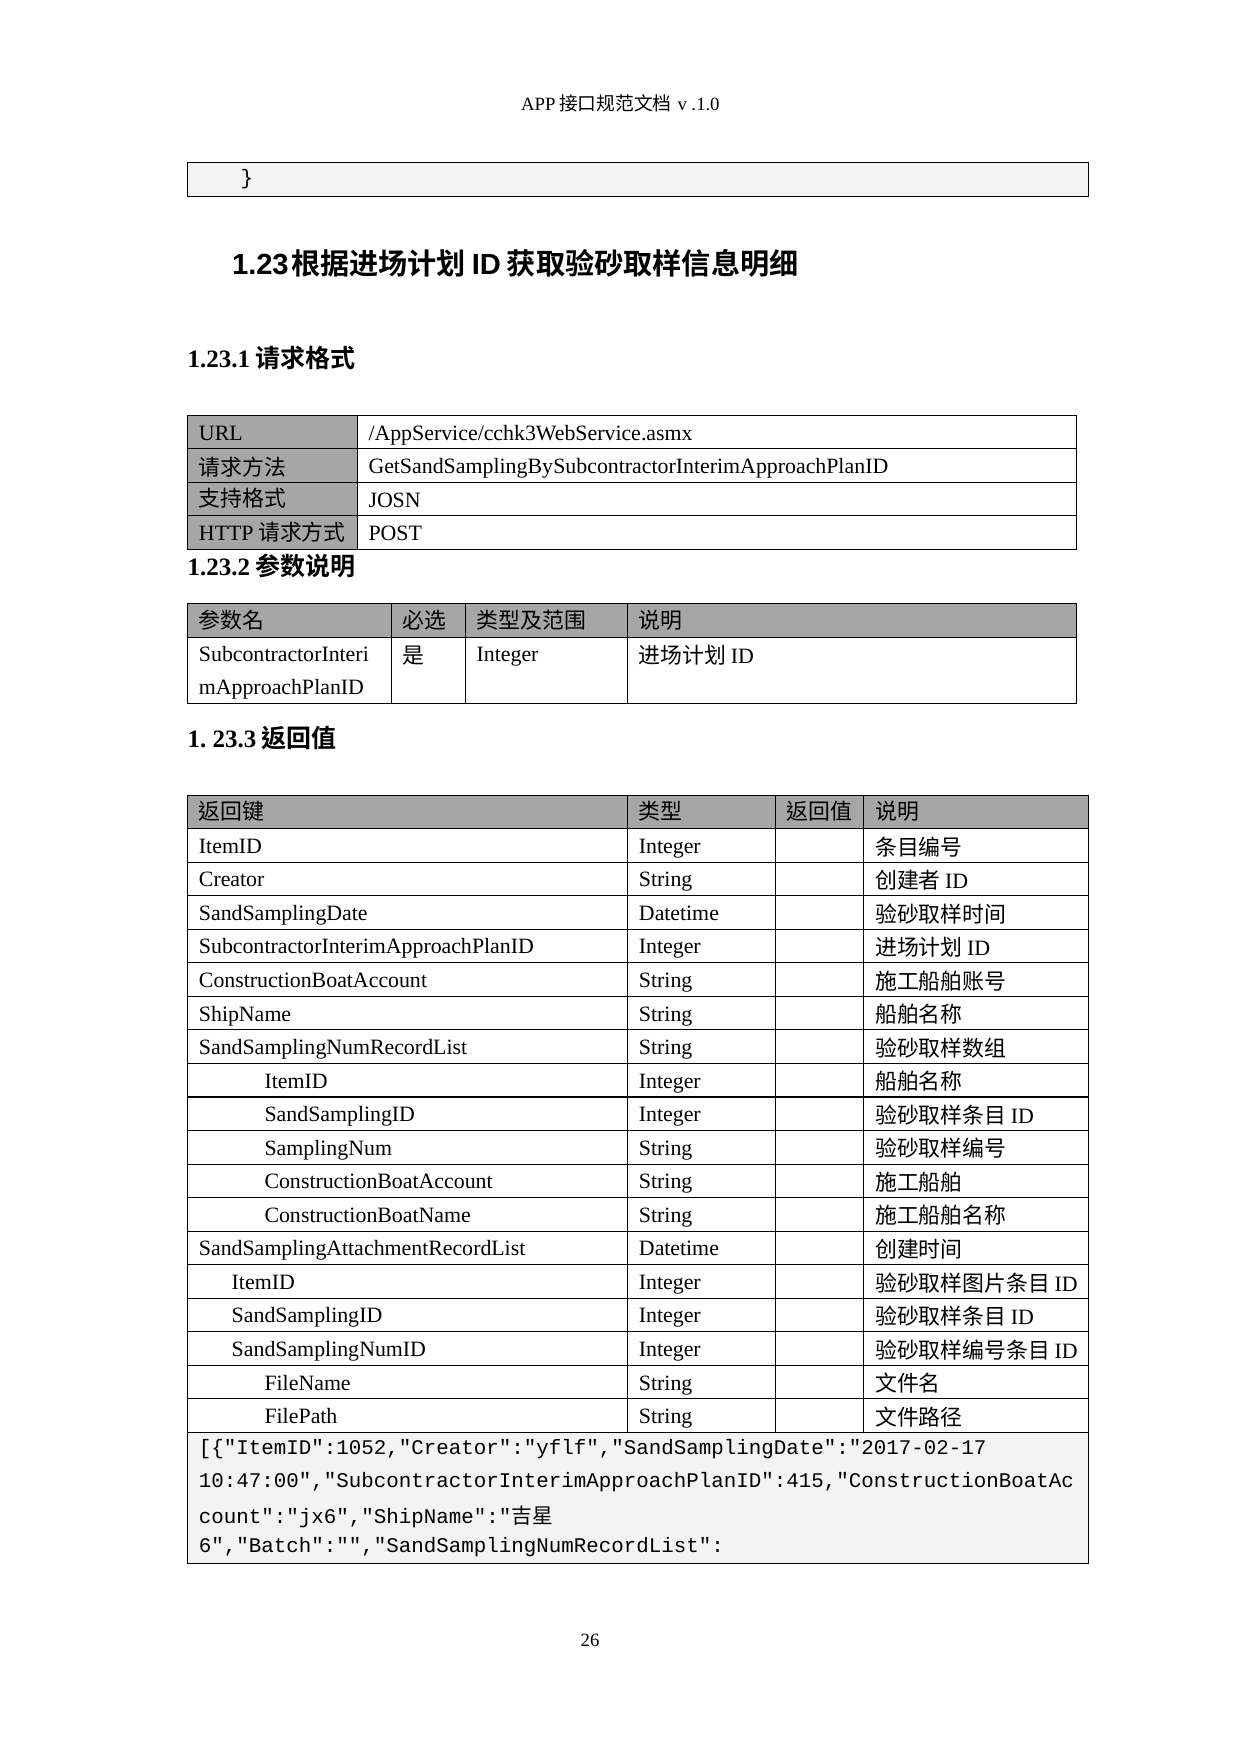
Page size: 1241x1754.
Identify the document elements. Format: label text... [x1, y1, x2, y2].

table_header /AppService/cchk3WebService.asmx [358, 416, 1076, 448]
table_cell [776, 1098, 863, 1130]
table_cell 施工船舶账号 [864, 963, 1088, 996]
table_cell HTTP请求方式 [188, 516, 357, 549]
table_cell String [628, 997, 775, 1029]
table_cell [776, 1366, 863, 1398]
table_cell ItemID [188, 1265, 627, 1298]
table_cell 支持格式 [188, 483, 357, 515]
table_cell Integer [628, 1265, 775, 1298]
table_cell String [628, 1131, 775, 1163]
table_cell [776, 829, 863, 862]
table_cell [776, 997, 863, 1029]
table_cell ConstructionBoatName [188, 1198, 627, 1231]
table_cell Integer [628, 1098, 775, 1130]
table_cell { "message":"1" } [188, 163, 1088, 196]
table_cell 验砂取样数组 [864, 1030, 1088, 1063]
table_cell [776, 1332, 863, 1365]
subtitle 1. 23.3返回值 [187, 704, 1053, 769]
table_cell String [628, 863, 775, 895]
table_cell String [628, 1165, 775, 1197]
table_cell Integer [628, 829, 775, 862]
table_cell GetSandSamplingBySubcontractorInterimApproachPlanID [358, 449, 1076, 482]
table_cell [776, 1399, 863, 1432]
table_cell Integer [628, 930, 775, 962]
table_cell 船舶名称 [864, 1064, 1088, 1096]
table_cell [776, 1030, 863, 1063]
table_cell Integer [466, 638, 627, 703]
table_cell [776, 930, 863, 962]
table_cell [776, 863, 863, 895]
table_cell ConstructionBoatAccount [188, 1165, 627, 1197]
table_cell 验砂取样条目ID [864, 1299, 1088, 1331]
table_header 类型及范围 [466, 604, 627, 637]
table_cell 是 [392, 638, 465, 703]
table_cell [776, 1299, 863, 1331]
table_header 说明 [864, 796, 1088, 828]
subtitle 根据进场计划ID获取验砂取样信息明细 [232, 229, 1053, 294]
table_cell [776, 963, 863, 996]
subtitle 1.23.2参数说明 [187, 550, 1053, 582]
table_cell SubcontractorInterimApproachPlanID [188, 930, 627, 962]
table_cell String [628, 963, 775, 996]
table_cell 施工船舶 [864, 1165, 1088, 1197]
table_cell 进场计划ID [628, 638, 1076, 703]
table_cell 验砂取样时间 [864, 896, 1088, 929]
table_header 说明 [628, 604, 1076, 637]
table_header 返回值 [776, 796, 863, 828]
table_cell SandSamplingID [188, 1098, 627, 1130]
table_cell SandSamplingID [188, 1299, 627, 1331]
table_cell 进场计划ID [864, 930, 1088, 962]
table_cell SandSamplingNumRecordList [188, 1030, 627, 1063]
table_header 参数名 [188, 604, 391, 637]
table_cell 条目编号 [864, 829, 1088, 862]
table_cell 创建时间 [864, 1232, 1088, 1264]
table_cell [776, 1198, 863, 1231]
table_header 必选 [392, 604, 465, 637]
table_cell 施工船舶名称 [864, 1198, 1088, 1231]
table_cell Integer [628, 1299, 775, 1331]
table_cell 请求方法 [188, 449, 357, 482]
table_cell FilePath [188, 1399, 627, 1432]
table_cell String [628, 1030, 775, 1063]
table_cell 验砂取样条目ID [864, 1098, 1088, 1130]
table_cell String [628, 1399, 775, 1432]
table_header 类型 [628, 796, 775, 828]
table_cell 文件路径 [864, 1399, 1088, 1432]
table_cell SandSamplingDate [188, 896, 627, 929]
table_cell SandSamplingNumID [188, 1332, 627, 1365]
table_cell 创建者ID [864, 863, 1088, 895]
table_cell SubcontractorInterimApproachPlanID [188, 638, 391, 703]
table_cell 船舶名称 [864, 997, 1088, 1029]
table_cell 验砂取样编号 [864, 1131, 1088, 1163]
table_cell JOSN [358, 483, 1076, 515]
subtitle 1.23.1请求格式 [187, 324, 1053, 389]
table_cell Datetime [628, 896, 775, 929]
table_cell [188, 1433, 1088, 1563]
table_cell [776, 1265, 863, 1298]
table_cell [776, 1232, 863, 1264]
table_cell ConstructionBoatAccount [188, 963, 627, 996]
table_cell ShipName [188, 997, 627, 1029]
table_cell 验砂取样图片条目ID [864, 1265, 1088, 1298]
table_cell [776, 1131, 863, 1163]
table_cell SamplingNum [188, 1131, 627, 1163]
table_header URL [188, 416, 357, 448]
table_cell 文件名 [864, 1366, 1088, 1398]
table_cell [776, 1064, 863, 1096]
table_cell SandSamplingAttachmentRecordList [188, 1232, 627, 1264]
table_header 返回键 [188, 796, 627, 828]
table_cell POST [358, 516, 1076, 549]
table_cell ItemID [188, 829, 627, 862]
table_cell Datetime [628, 1232, 775, 1264]
table_cell Creator [188, 863, 627, 895]
table_cell String [628, 1198, 775, 1231]
table_cell 验砂取样编号条目ID [864, 1332, 1088, 1365]
table_cell [776, 1165, 863, 1197]
table_cell ItemID [188, 1064, 627, 1096]
table_cell [776, 896, 863, 929]
table_cell Integer [628, 1332, 775, 1365]
table_cell FileName [188, 1366, 627, 1398]
table_cell String [628, 1366, 775, 1398]
table_cell Integer [628, 1064, 775, 1096]
